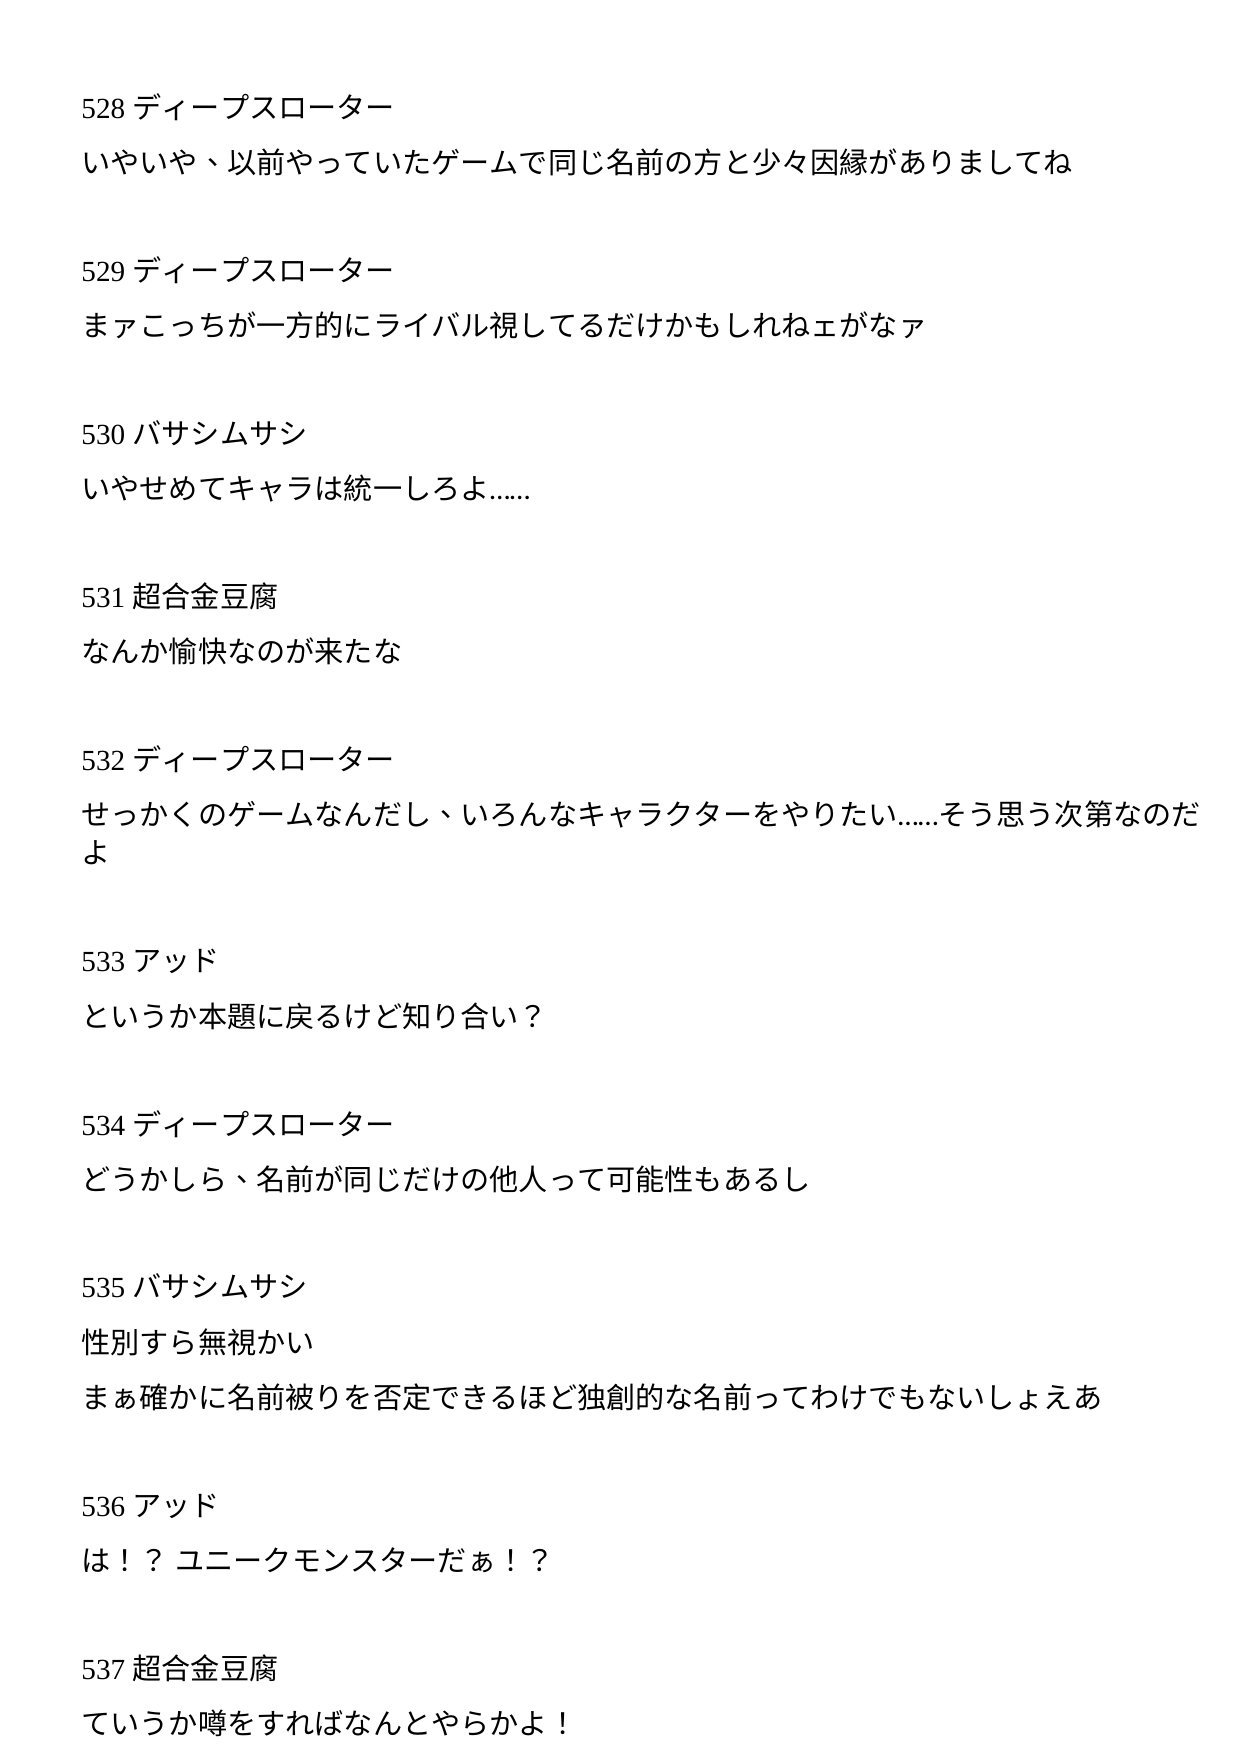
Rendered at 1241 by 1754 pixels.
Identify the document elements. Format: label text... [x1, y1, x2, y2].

text 528 ディープスローター [81, 90, 1215, 126]
text 535 バサシムサシ [81, 1269, 1215, 1305]
text どうかしら、名前が同じだけの他人って可能性もあるし [81, 1162, 1215, 1197]
text は！？ ユニークモンスターだぁ！？ [81, 1543, 1215, 1578]
text というか本題に戻るけど知り合い？ [81, 999, 1215, 1034]
text まぁ確かに名前被りを否定できるほど独創的な名前ってわけでもないしょえあ [81, 1380, 1215, 1415]
text 性別すら無視かい [81, 1325, 1215, 1360]
text 530 バサシムサシ [81, 416, 1215, 452]
text いやいや、以前やっていたゲームで同じ名前の方と少々因縁がありましてね [81, 145, 1215, 181]
text いやせめてキャラは統一しろよ…… [81, 471, 1215, 507]
text 532 ディープスローター [81, 742, 1215, 778]
text 534 ディープスローター [81, 1107, 1215, 1142]
text 533 アッド [81, 943, 1215, 979]
text まァこっちが一方的にライバル視してるだけかもしれねェがなァ [81, 308, 1215, 344]
text 529 ディープスローター [81, 253, 1215, 289]
text 531 超合金豆腐 [81, 579, 1215, 615]
text 536 アッド [81, 1488, 1215, 1523]
text ていうか噂をすればなんとやらかよ！ [81, 1706, 1215, 1741]
text 537 超合金豆腐 [81, 1651, 1215, 1686]
text なんか愉快なのが来たな [81, 634, 1215, 670]
text せっかくのゲームなんだし、いろんなキャラクターをやりたい……そう思う次第なのだよ [81, 797, 1215, 871]
